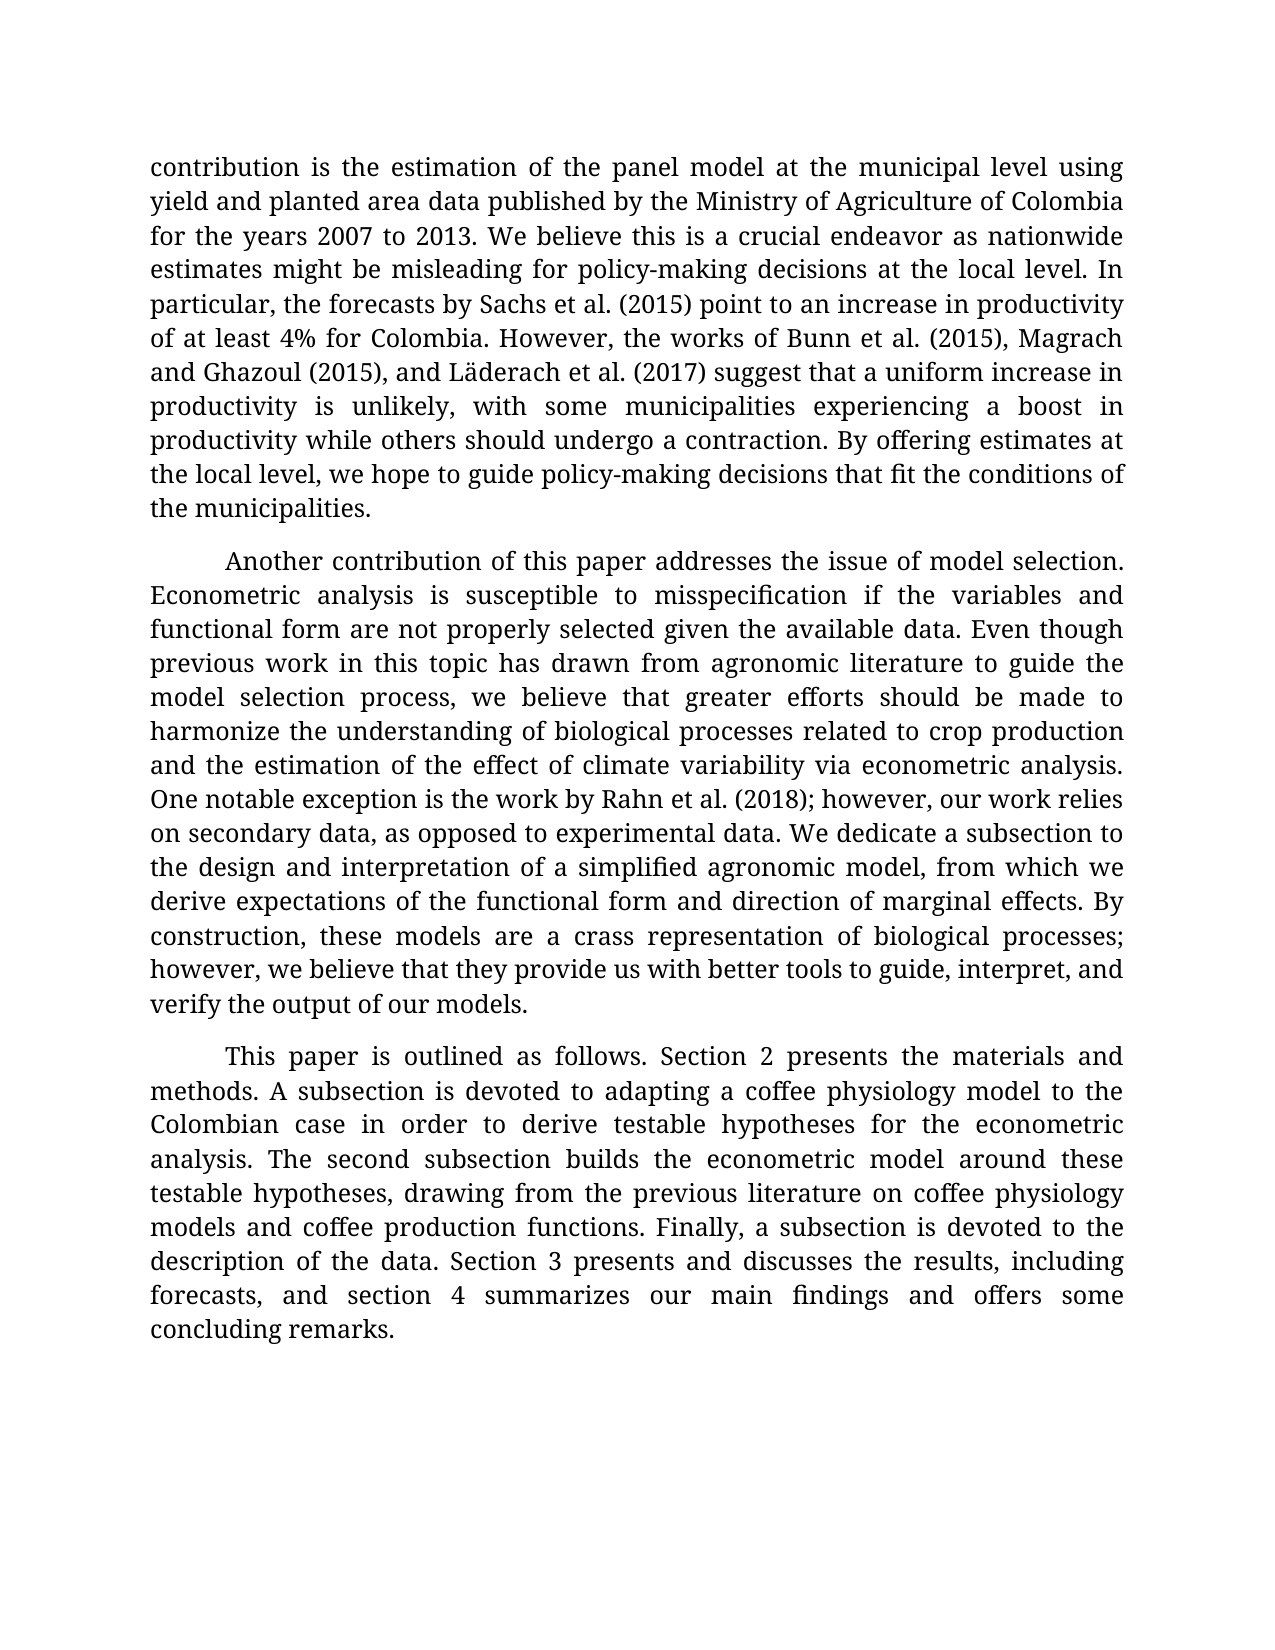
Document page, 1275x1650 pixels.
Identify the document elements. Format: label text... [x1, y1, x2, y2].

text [150, 150, 1125, 525]
text Another contribution of this paper addresses the issue of model selection. Econometric analysis is susceptible to misspecification if the variables and functional form are not properly selected given the available data. Even though previous work in this topic has drawn from agronomic literature to guide the model selection process, we believe that greater efforts should be made to harmonize the understanding of biological processes related to crop production and the estimation of the effect of climate variability via econometric analysis. One notable exception is the work by Rahn et al. (2018); however, our work relies on secondary data, as opposed to experimental data. We dedicate a subsection to the design and interpretation of a simplified agronomic model, from which we derive expectations of the functional form and direction of marginal effects. By construction, these models are a crass representation of biological processes; however, we believe that they provide us with better tools to guide, interpret, and verify the output of our models. [150, 543, 1125, 1020]
text This paper is outlined as follows. Section 2 presents the materials and methods. A subsection is devoted to adapting a coffee physiology model to the Colombian case in order to derive testable hypotheses for the econometric analysis. The second subsection builds the econometric model around these testable hypotheses, drawing from the previous literature on coffee physiology models and coffee production functions. Finally, a subsection is devoted to the description of the data. Section 3 presents and discusses the results, including forecasts, and section 4 summarizes our main findings and offers some concluding remarks. [150, 1039, 1125, 1346]
